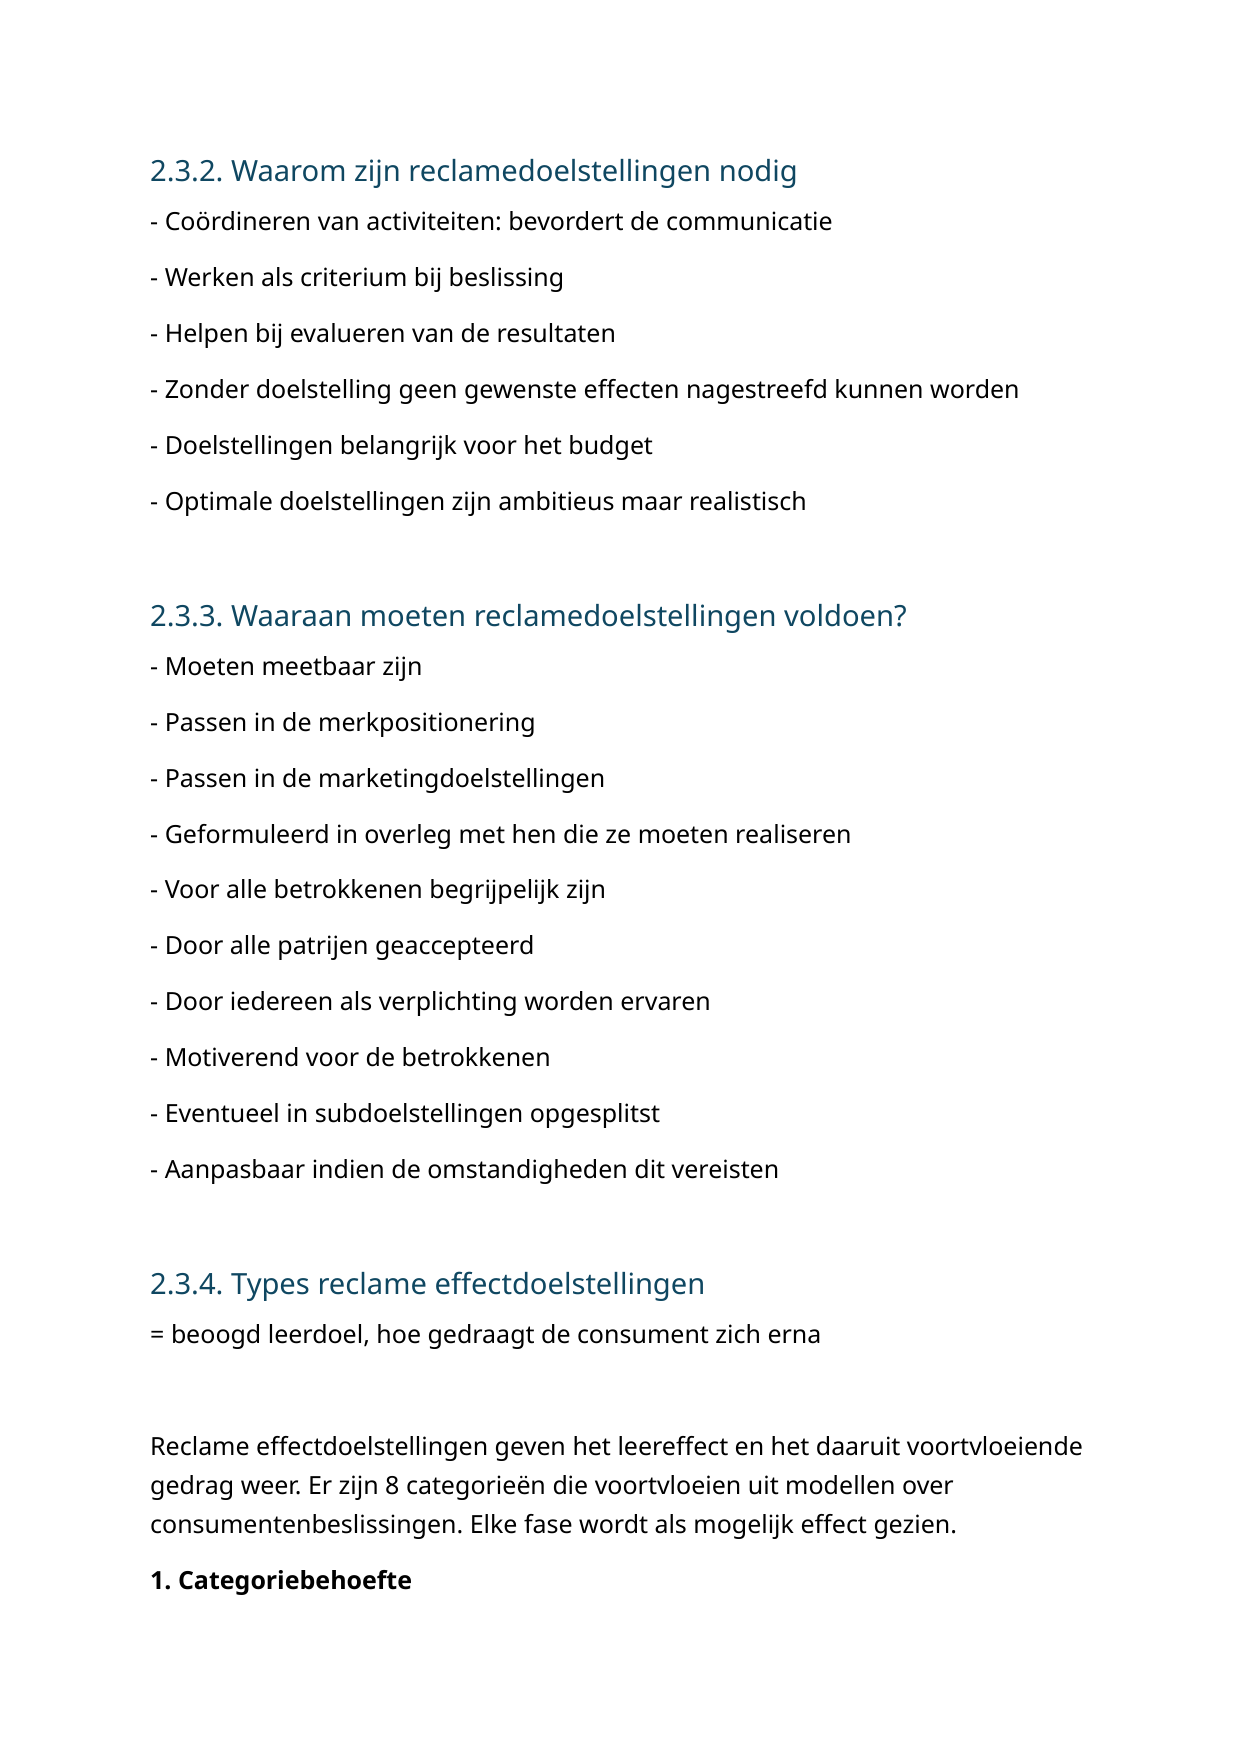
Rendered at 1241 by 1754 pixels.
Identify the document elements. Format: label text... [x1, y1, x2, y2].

text - Werken als criterium bij beslissing [150, 260, 1090, 294]
text - Optimale doelstellingen zijn ambitieus maar realistisch [150, 483, 1090, 517]
text Reclame effectdoelstellingen geven het leereffect en het daaruit voortvloeiende gedrag weer. Er zijn 8 categorieën die voortvloeien uit modellen over consumentenbeslissingen. Elke fase wordt als mogelijk effect gezien. [150, 1428, 1090, 1541]
text - Passen in de merkpositionering [150, 704, 1090, 739]
text - Voor alle betrokkenen begrijpelijk zijn [150, 872, 1090, 906]
text - Door iedereen als verplichting worden ervaren [150, 984, 1090, 1018]
subtitle 2.3.3. Waaraan moeten reclamedoelstellingen voldoen? [150, 595, 1090, 634]
subtitle 2.3.4. Types reclame effectdoelstellingen [150, 1263, 1090, 1303]
text - Doelstellingen belangrijk voor het budget [150, 427, 1090, 461]
text = beoogd leerdoel, hoe gedraagt de consument zich erna [150, 1317, 1090, 1351]
text - Zonder doelstelling geen gewenste effecten nagestreefd kunnen worden [150, 371, 1090, 406]
text 1. Categoriebehoefte [150, 1563, 1090, 1597]
text - Helpen bij evalueren van de resultaten [150, 316, 1090, 350]
text - Passen in de marketingdoelstellingen [150, 760, 1090, 794]
text - Geformuleerd in overleg met hen die ze moeten realiseren [150, 816, 1090, 850]
text - Moeten meetbaar zijn [150, 649, 1090, 683]
text - Coördineren van activiteiten: bevordert de communicatie [150, 204, 1090, 238]
text - Eventueel in subdoelstellingen opgesplitst [150, 1095, 1090, 1129]
subtitle 2.3.2. Waarom zijn reclamedoelstellingen nodig [150, 150, 1090, 190]
text - Aanpasbaar indien de omstandigheden dit vereisten [150, 1151, 1090, 1185]
text - Door alle patrijen geaccepteerd [150, 928, 1090, 962]
text - Motiverend voor de betrokkenen [150, 1039, 1090, 1074]
